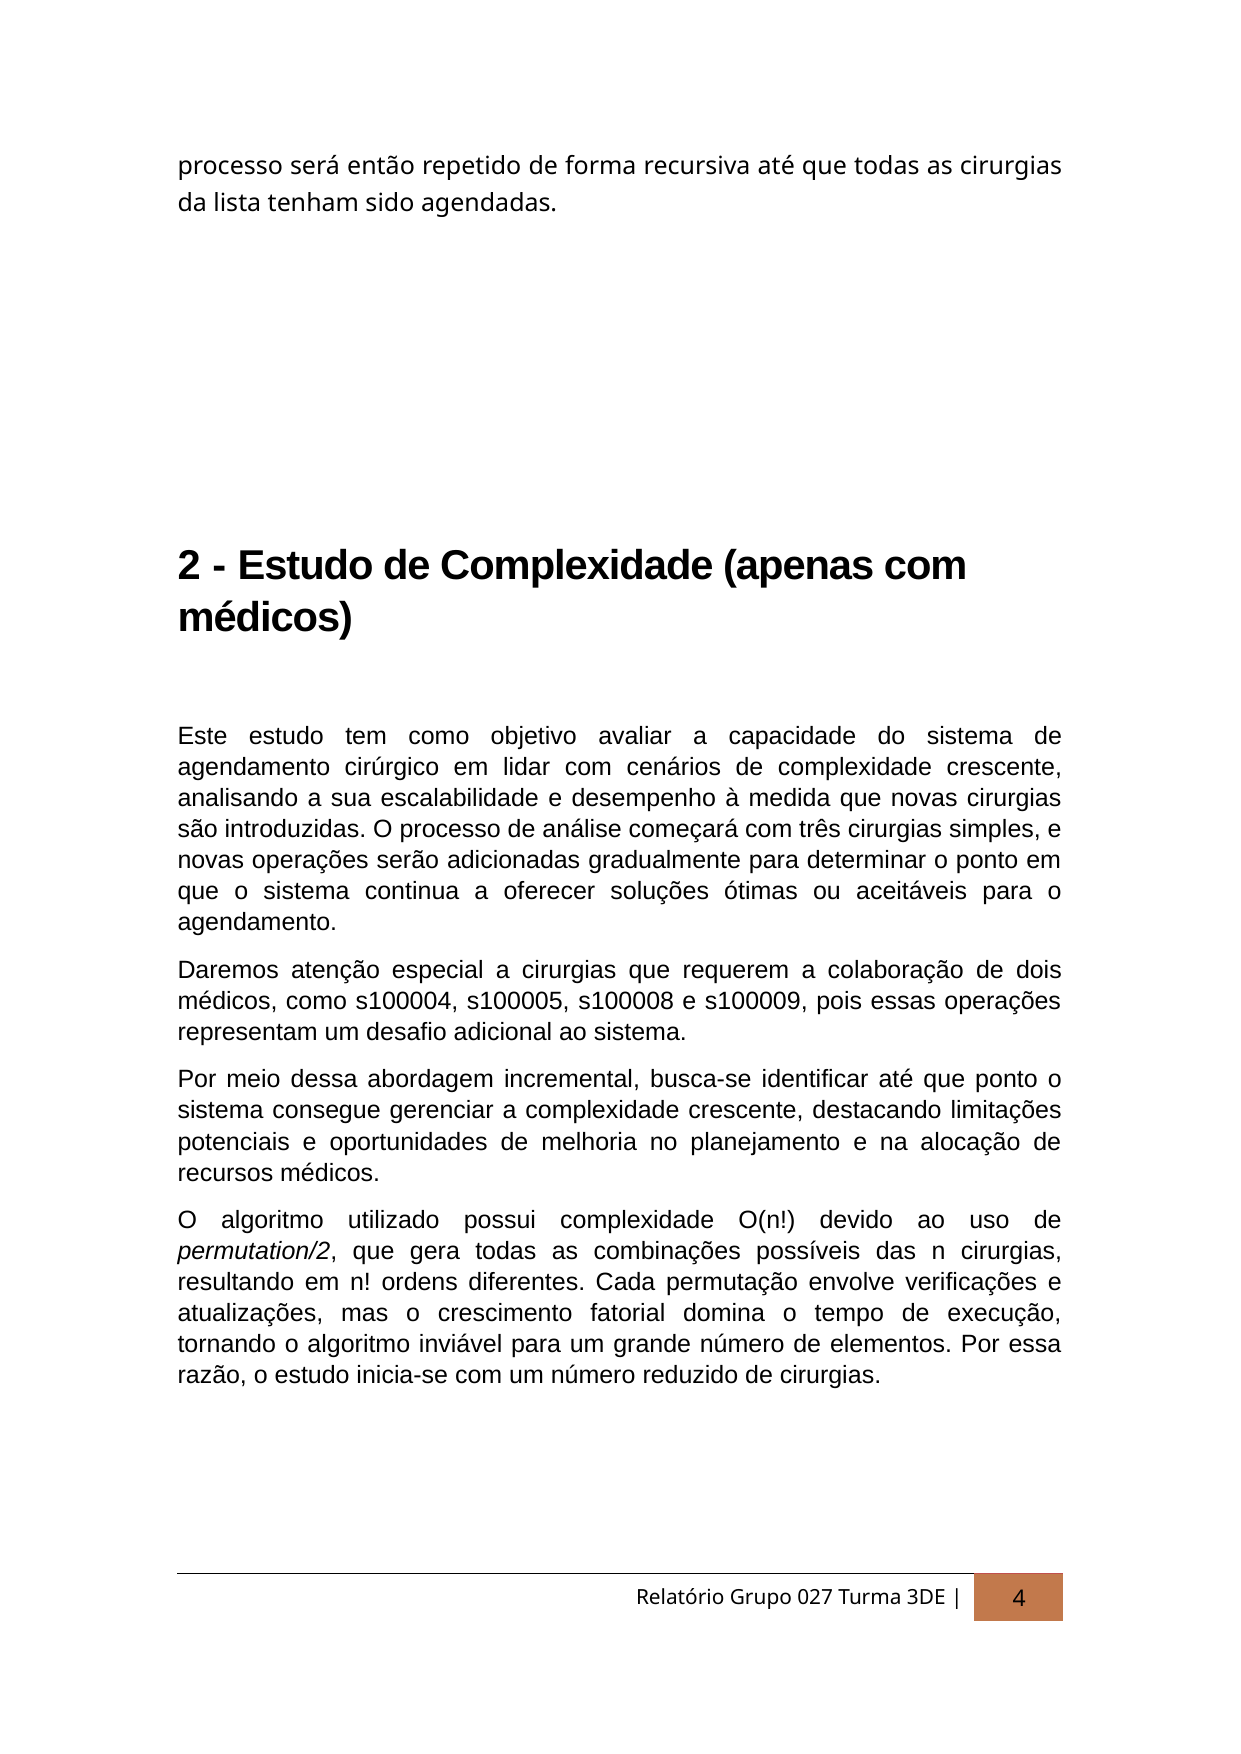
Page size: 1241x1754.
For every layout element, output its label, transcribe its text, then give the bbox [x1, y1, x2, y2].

text Daremos atenção especial a cirurgias que requerem a colaboração de dois médicos, como s100004, s100005, s100008 e s100009, pois essas operações representam um desafio adicional ao sistema. [177, 955, 1063, 1046]
text Por meio dessa abordagem incremental, busca-se identificar até que ponto o sistema consegue gerenciar a complexidade crescente, destacando limitações potenciais e oportunidades de melhoria no planejamento e na alocação de recursos médicos. [177, 1064, 1063, 1186]
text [177, 148, 1063, 218]
text O algoritmo utilizado possui complexidade O(n!) devido ao uso de permutation/2, que gera todas as combinações possíveis das n cirurgias, resultando em n! ordens diferentes. Cada permutação envolve verificações e atualizações, mas o crescimento fatorial domina o tempo de execução, tornando o algoritmo inviável para um grande número de elementos. Por essa razão, o estudo inicia-se com um número reduzido de cirurgias. [177, 1205, 1063, 1389]
subtitle 2 - Estudo de Complexidade (apenas com médicos) [177, 541, 1063, 640]
text Este estudo tem como objetivo avaliar a capacidade do sistema de agendamento cirúrgico em lidar com cenários de complexidade crescente, analisando a sua escalabilidade e desempenho à medida que novas cirurgias são introduzidas. O processo de análise começará com três cirurgias simples, e novas operações serão adicionadas gradualmente para determinar o ponto em que o sistema continua a oferecer soluções ótimas ou aceitáveis para o agendamento. [177, 721, 1063, 936]
